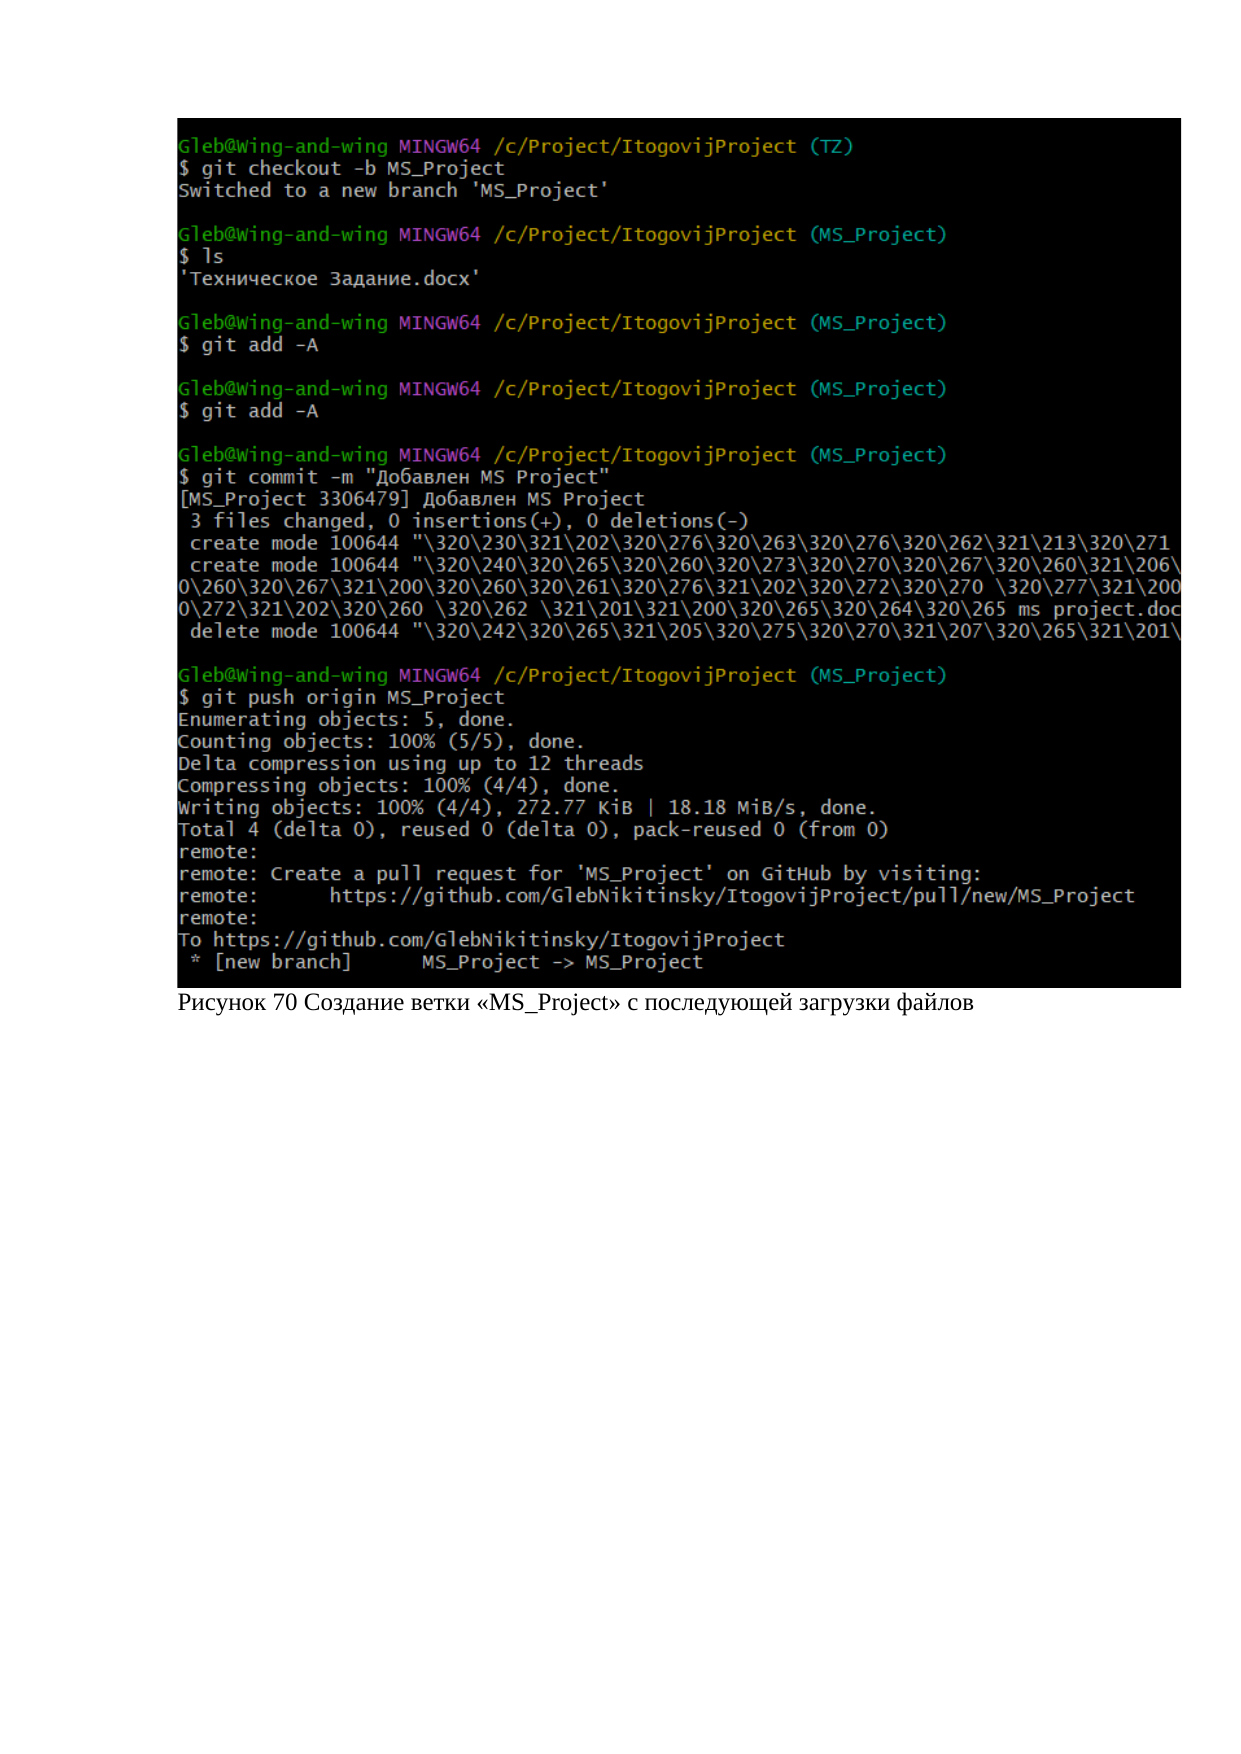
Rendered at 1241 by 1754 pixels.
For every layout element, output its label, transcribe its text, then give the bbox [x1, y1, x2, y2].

picture [177, 118, 1182, 988]
text Рисунок 70 Создание ветки «MS_Project» с последующей загрузки файлов [177, 988, 1181, 1016]
